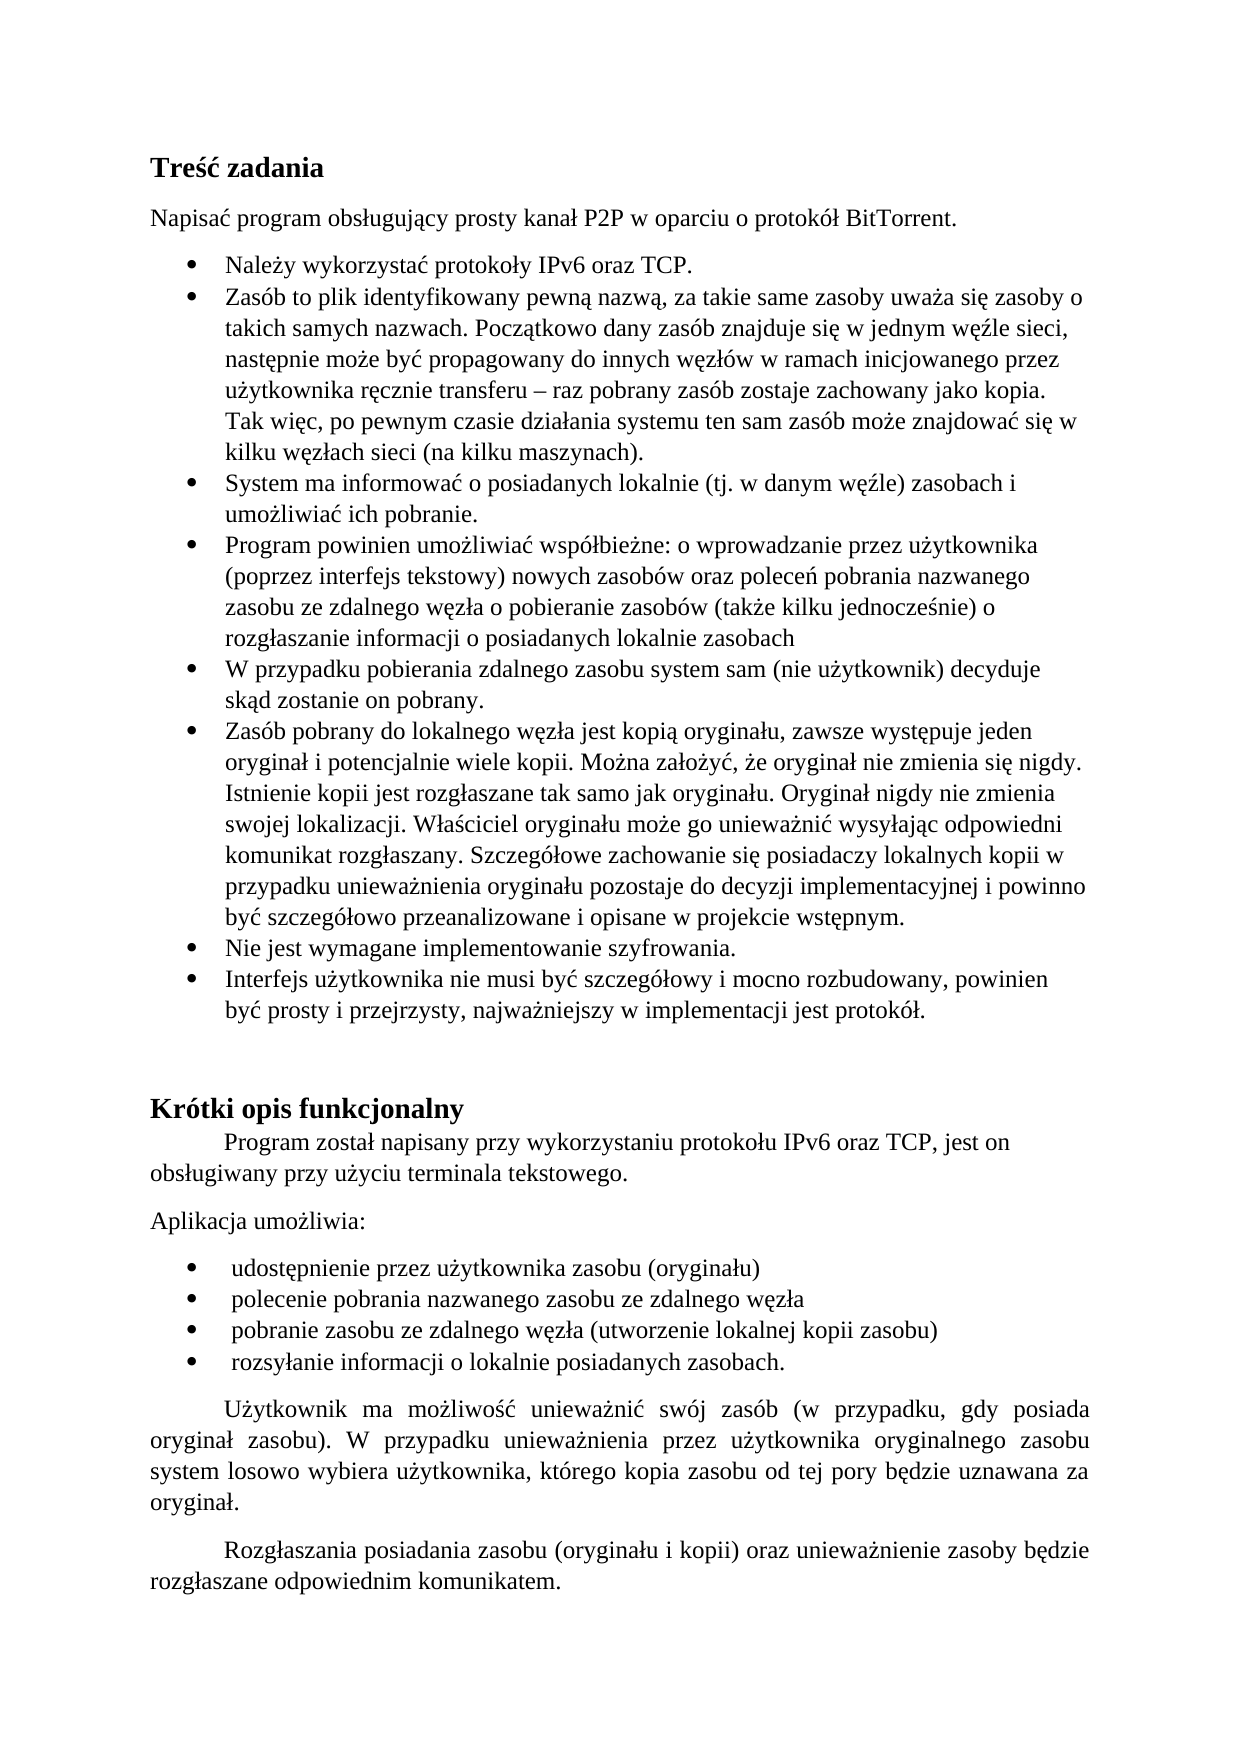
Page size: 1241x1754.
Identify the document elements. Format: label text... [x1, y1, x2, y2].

text Napisać program obsługujący prosty kanał P2P w oparciu o protokół BitTorrent. [150, 203, 1090, 232]
list Program powinien umożliwiać współbieżne: o wprowadzanie przez użytkownika (poprzez interfejs tekstowy) nowych zasobów oraz poleceń pobrania nazwanego zasobu ze zdalnego węzła o pobieranie zasobów (także kilku jednocześnie) o rozgłaszanie informacji o posiadanych lokalnie zasobach [187, 530, 1090, 652]
list Zasób pobrany do lokalnego węzła jest kopią oryginału, zawsze występuje jeden oryginał i potencjalnie wiele kopii. Można założyć, że oryginał nie zmienia się nigdy. Istnienie kopii jest rozgłaszane tak samo jak oryginału. Oryginał nigdy nie zmienia swojej lokalizacji. Właściciel oryginału może go unieważnić wysyłając odpowiedni komunikat rozgłaszany. Szczegółowe zachowanie się posiadaczy lokalnych kopii w przypadku unieważnienia oryginału pozostaje do decyzji implementacyjnej i powinno być szczegółowo przeanalizowane i opisane w projekcie wstępnym. [187, 716, 1090, 931]
list pobranie zasobu ze zdalnego węzła (utworzenie lokalnej kopii zasobu) [187, 1316, 1090, 1344]
text Rozgłaszania posiadania zasobu (oryginału i kopii) oraz unieważnienie zasoby będzie rozgłaszane odpowiednim komunikatem. [150, 1535, 1090, 1595]
list Zasób to plik identyfikowany pewną nazwą, za takie same zasoby uważa się zasoby o takich samych nazwach. Początkowo dany zasób znajduje się w jednym węźle sieci, następnie może być propagowany do innych węzłów w ramach inicjowanego przez użytkownika ręcznie transferu – raz pobrany zasób zostaje zachowany jako kopia. Tak więc, po pewnym czasie działania systemu ten sam zasób może znajdować się w kilku węzłach sieci (na kilku maszynach). [187, 282, 1090, 466]
list System ma informować o posiadanych lokalnie (tj. w danym węźle) zasobach i umożliwiać ich pobranie. [187, 468, 1090, 528]
list udostępnienie przez użytkownika zasobu (oryginału) [187, 1253, 1090, 1282]
list Należy wykorzystać protokoły IPv6 oraz TCP. [187, 251, 1090, 279]
text Użytkownik ma możliwość unieważnić swój zasób (w przypadku, gdy posiada oryginał zasobu). W przypadku unieważnienia przez użytkownika oryginalnego zasobu system losowo wybiera użytkownika, którego kopia zasobu od tej pory będzie uznawana za oryginał. [150, 1394, 1090, 1516]
list polecenie pobrania nazwanego zasobu ze zdalnego węzła [187, 1284, 1090, 1313]
list Interfejs użytkownika nie musi być szczegółowy i mocno rozbudowany, powinien być prosty i przejrzysty, najważniejszy w implementacji jest protokół. [187, 964, 1090, 1024]
text Krótki opis funkcjonalny Program został napisany przy wykorzystaniu protokołu IPv6 oraz TCP, jest on obsługiwany przy użyciu terminala tekstowego. [150, 1091, 1090, 1187]
list Nie jest wymagane implementowanie szyfrowania. [187, 933, 1090, 962]
text Aplikacja umożliwia: [150, 1206, 1090, 1234]
list W przypadku pobierania zdalnego zasobu system sam (nie użytkownik) decyduje skąd zostanie on pobrany. [187, 654, 1090, 714]
text Treść zadania [150, 150, 1090, 183]
list rozsyłanie informacji o lokalnie posiadanych zasobach. [187, 1347, 1090, 1375]
